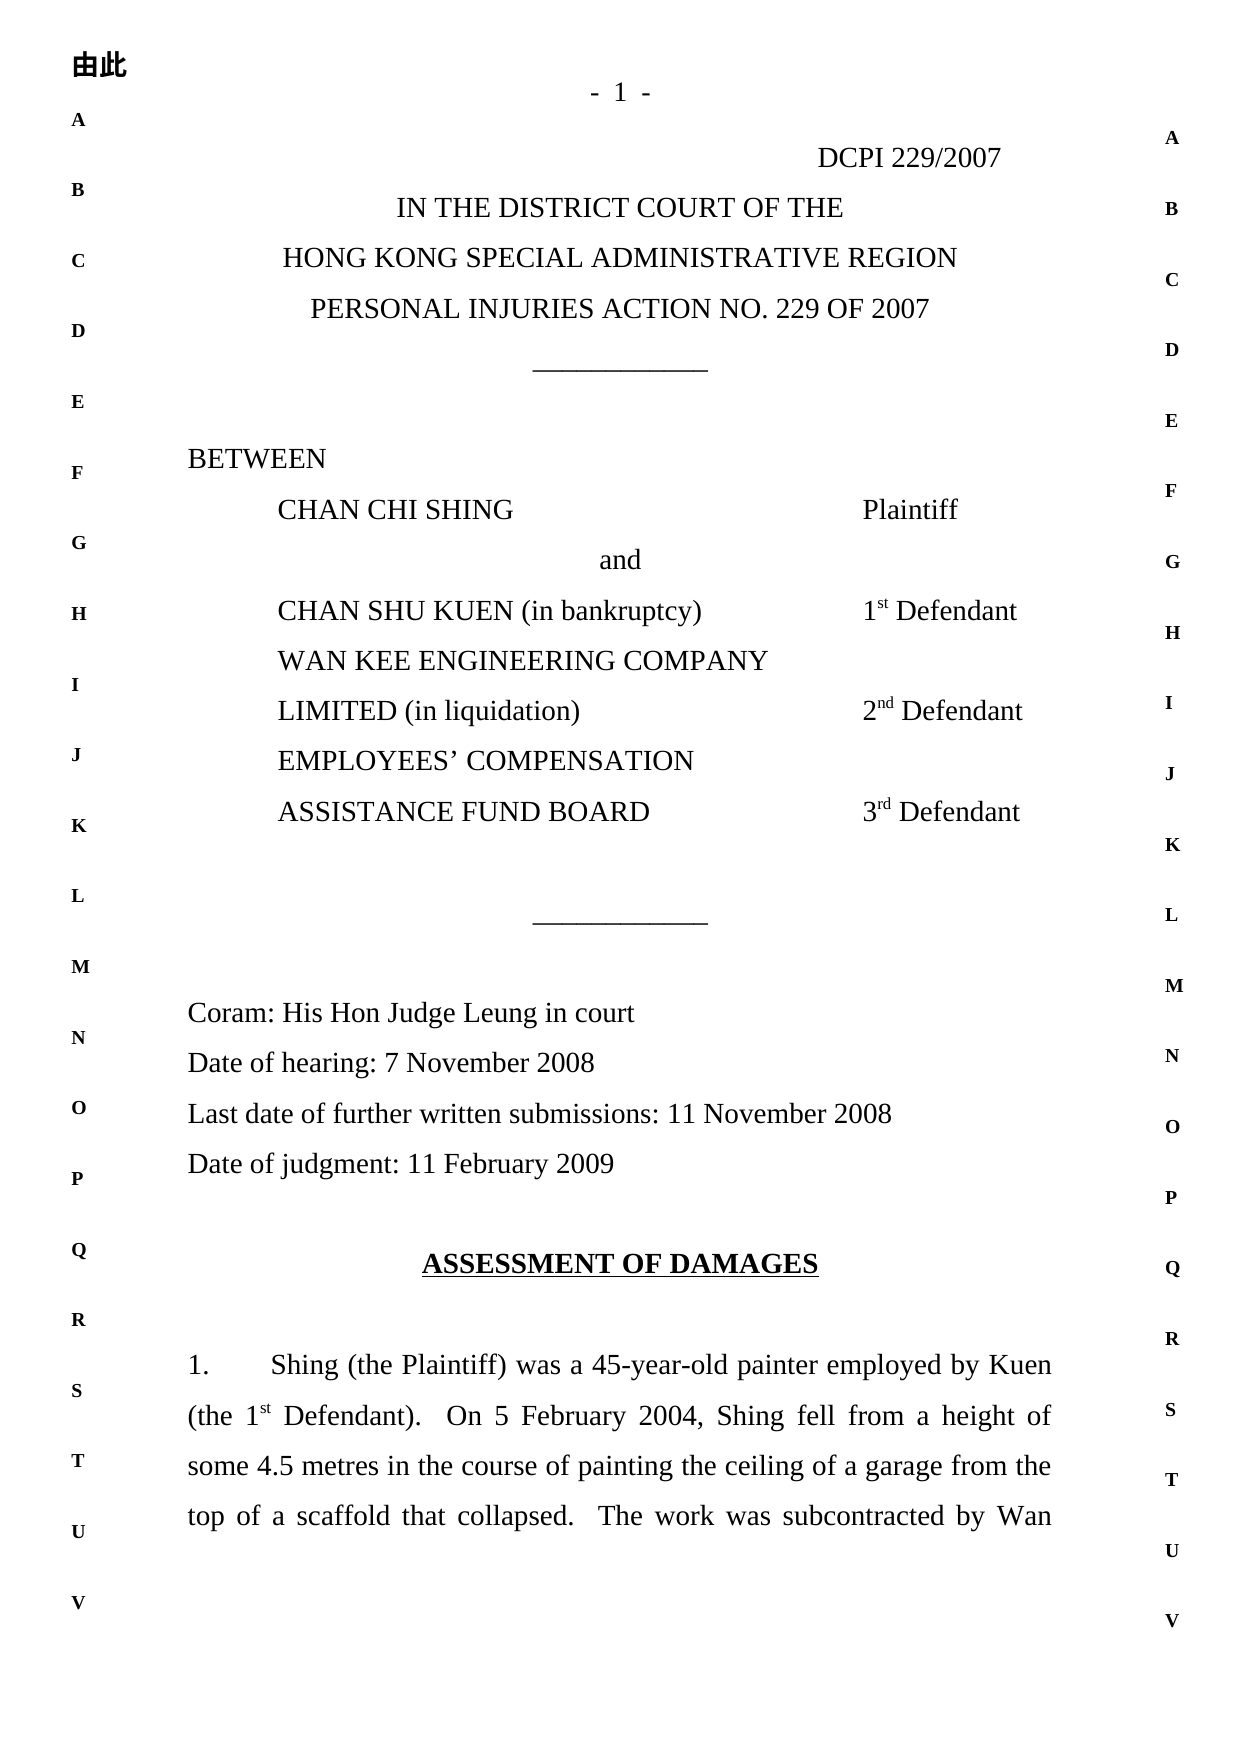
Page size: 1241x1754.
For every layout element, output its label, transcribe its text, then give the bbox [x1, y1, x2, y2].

text ____________ [187, 341, 1053, 374]
text CHAN SHU KUEN (in bankruptcy) 1st Defendant [187, 593, 1053, 626]
text ASSESSMENT OF DAMAGES [187, 1247, 1053, 1280]
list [187, 1347, 1053, 1532]
text BETWEEN [187, 442, 1053, 475]
text CHAN CHI SHING Plaintiff [187, 492, 1053, 526]
text Coram: His Hon Judge Leung in court [187, 995, 1053, 1029]
text Last date of further written submissions: 11 November 2008 [187, 1096, 1053, 1129]
text EMPLOYEES’ COMPENSATION [187, 743, 1053, 777]
text DCPI 229/2007 [187, 140, 1053, 173]
text and [187, 542, 1053, 576]
text HONG KONG SPECIAL ADMINISTRATIVE REGION [187, 240, 1053, 274]
text Date of judgment: 11 February 2009 [187, 1146, 1053, 1179]
text PERSONAL INJURIES ACTION NO. 229 OF 2007 [187, 291, 1053, 324]
text ____________ [187, 894, 1053, 928]
text ASSISTANCE FUND BOARD 3rd Defendant [187, 794, 1053, 827]
text WAN KEE ENGINEERING COMPANY [187, 643, 1053, 676]
text Date of hearing: 7 November 2008 [187, 1045, 1053, 1079]
text LIMITED (in liquidation) 2nd Defendant [187, 693, 1053, 727]
text IN THE DISTRICT COURT OF THE [187, 190, 1053, 224]
